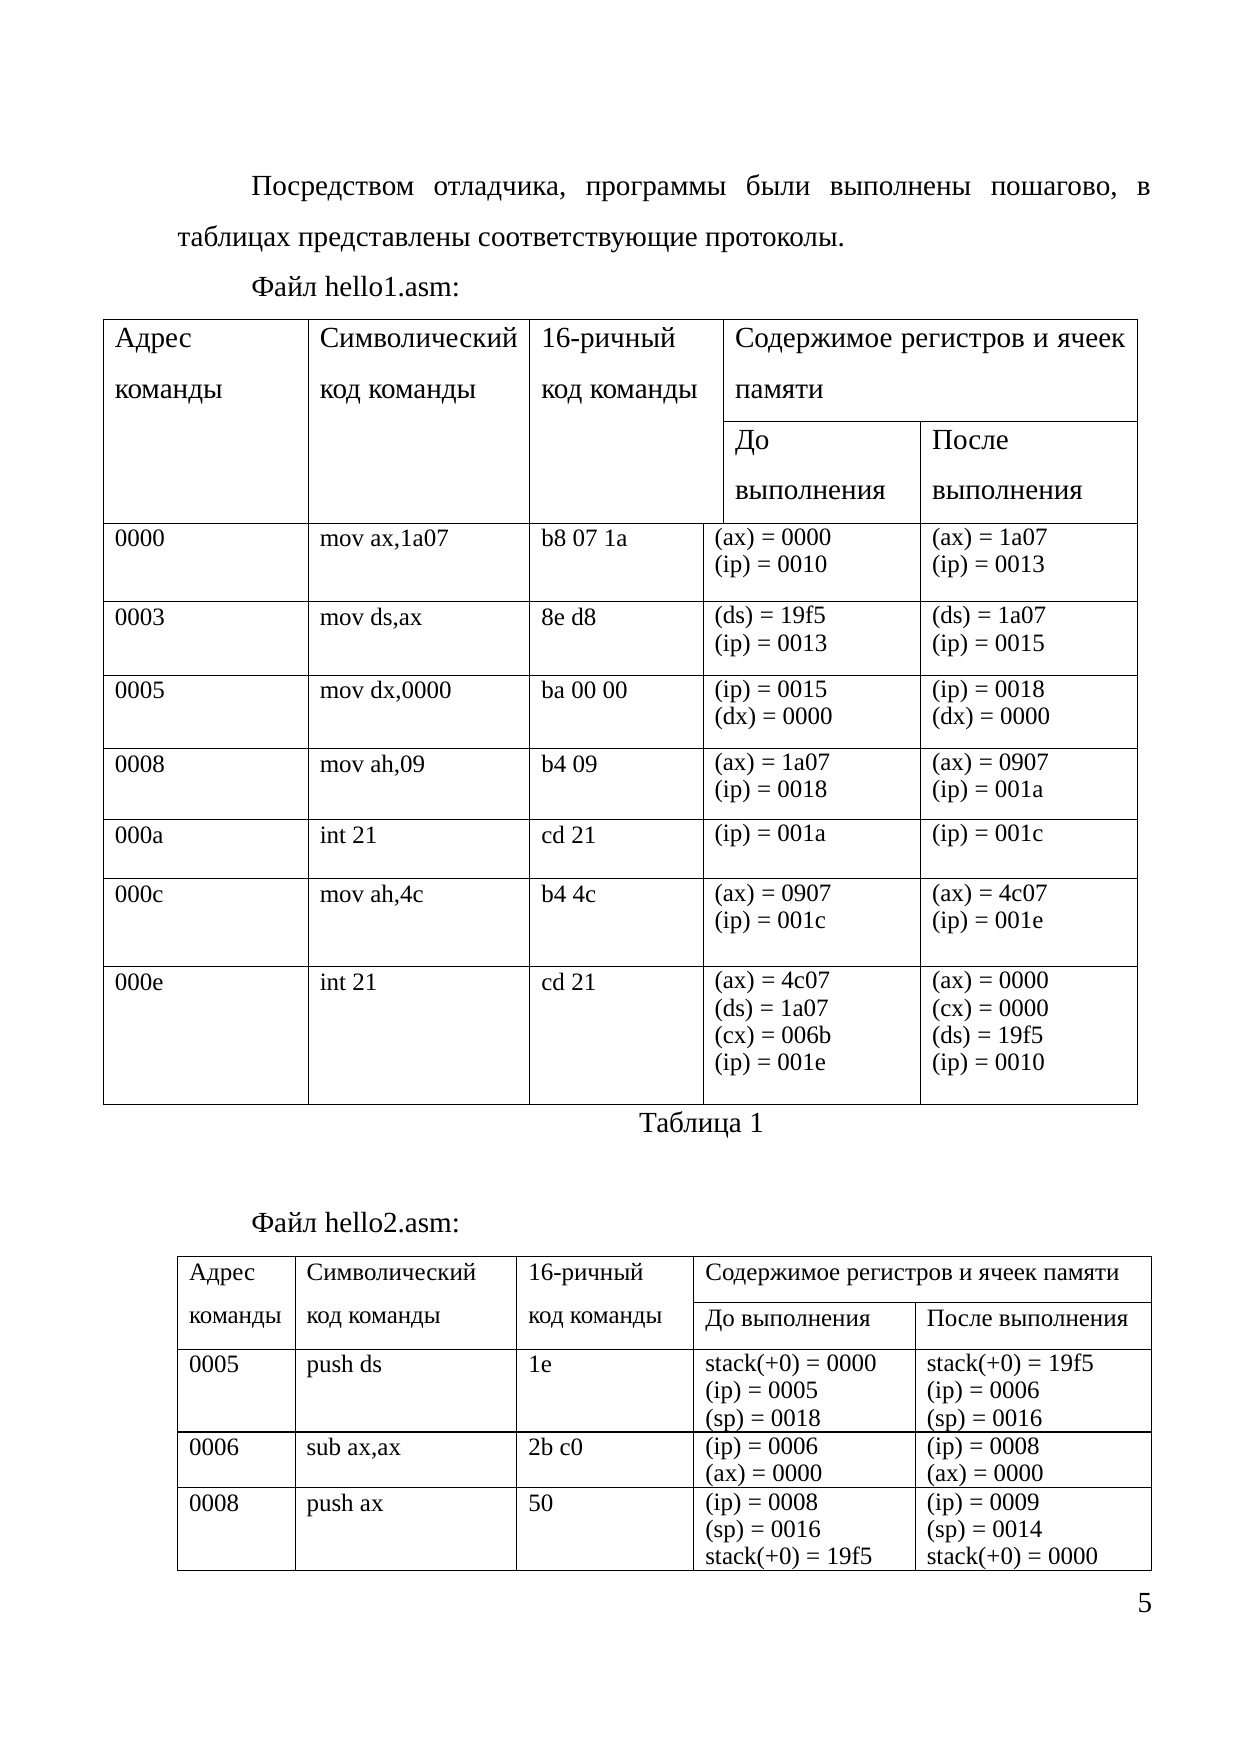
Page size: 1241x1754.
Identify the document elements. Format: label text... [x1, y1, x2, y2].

table_header 16-ричный код команды [530, 320, 723, 522]
table_cell 1e [517, 1350, 693, 1431]
table_cell mov ah,4c [309, 879, 529, 966]
table_cell (ax) = 1a07 (ip) = 0018 [704, 749, 920, 819]
table_cell (ds) = 19f5 (ip) = 0013 [704, 602, 920, 674]
table_cell stack(+0) = 19f5 (ip) = 0006 (sp) = 0016 [916, 1350, 1151, 1431]
table_cell (ax) = 0000 (cx) = 0000 (ds) = 19f5 (ip) = 0010 [921, 967, 1137, 1104]
table_cell stack(+0) = 0000 (ip) = 0005 (sp) = 0018 [694, 1350, 915, 1431]
table_cell b4 09 [530, 749, 703, 819]
table_cell (ip) = 0006 (ax) = 0000 [694, 1433, 915, 1487]
text Посредством отладчика, программы были выполнены пошагово, в таблицах представлены соответствующие протоколы. [177, 168, 1152, 252]
table_header Адрес команды [178, 1257, 295, 1348]
table_header Содержимое регистров и ячеек памяти [724, 320, 1137, 421]
table_cell До выполнения [724, 422, 920, 522]
table_cell cd 21 [530, 967, 703, 1104]
table_cell После выполнения [916, 1303, 1151, 1348]
table_cell 50 [517, 1488, 693, 1570]
table_cell (ax) = 1a07 (ip) = 0013 [921, 524, 1137, 601]
table_cell (ip) = 0015 (dx) = 0000 [704, 676, 920, 748]
table_header Содержимое регистров и ячеек памяти [694, 1257, 1151, 1302]
table_cell После выполнения [921, 422, 1137, 522]
table_cell (ax) = 4c07 (ip) = 001e [921, 879, 1137, 966]
table_cell 000c [104, 879, 308, 966]
table_header Символический код команды [309, 320, 529, 522]
table_cell 0005 [178, 1350, 295, 1431]
table_cell (ip) = 0008 (ax) = 0000 [916, 1433, 1151, 1487]
text Файл hello2.asm: [177, 1205, 1152, 1239]
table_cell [916, 1488, 1151, 1570]
table_cell (ip) = 0018 (dx) = 0000 [921, 676, 1137, 748]
table_header 16-ричный код команды [517, 1257, 693, 1348]
table_cell 2b c0 [517, 1433, 693, 1487]
table_cell cd 21 [530, 820, 703, 878]
table_cell (ax) = 0000 (ip) = 0010 [704, 524, 920, 601]
text Таблица 1 [177, 1105, 1152, 1138]
table_cell (ax) = 0907 (ip) = 001c [704, 879, 920, 966]
table_cell (ip) = 001c [921, 820, 1137, 878]
table_cell b4 4c [530, 879, 703, 966]
table_cell 0005 [104, 676, 308, 748]
table_cell sub ax,ax [296, 1433, 516, 1487]
table_cell 8e d8 [530, 602, 703, 674]
table_cell mov ds,ax [309, 602, 529, 674]
table_cell 0006 [178, 1433, 295, 1487]
table_cell push ds [296, 1350, 516, 1431]
table_cell 0008 [178, 1488, 295, 1570]
table_cell int 21 [309, 967, 529, 1104]
table_cell (ax) = 4c07 (ds) = 1a07 (cx) = 006b (ip) = 001e [704, 967, 920, 1104]
table_cell mov ah,09 [309, 749, 529, 819]
text Файл hello1.asm: [177, 269, 1152, 303]
table_cell ba 00 00 [530, 676, 703, 748]
table_cell До выполнения [694, 1303, 915, 1348]
table_header Символический код команды [296, 1257, 516, 1348]
table_cell 0000 [104, 524, 308, 601]
table_cell mov dx,0000 [309, 676, 529, 748]
table_cell 000а [104, 820, 308, 878]
table_cell (ds) = 1a07 (ip) = 0015 [921, 602, 1137, 674]
table_cell push ax [296, 1488, 516, 1570]
table_cell mov ax,1a07 [309, 524, 529, 601]
table_cell (ip) = 001a [704, 820, 920, 878]
table_cell (ax) = 0907 (ip) = 001a [921, 749, 1137, 819]
table_header Адрес команды [104, 320, 308, 522]
table_cell b8 07 1a [530, 524, 703, 601]
table_cell 0008 [104, 749, 308, 819]
table_cell 0003 [104, 602, 308, 674]
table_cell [694, 1488, 915, 1570]
table_cell int 21 [309, 820, 529, 878]
table_cell 000e [104, 967, 308, 1104]
